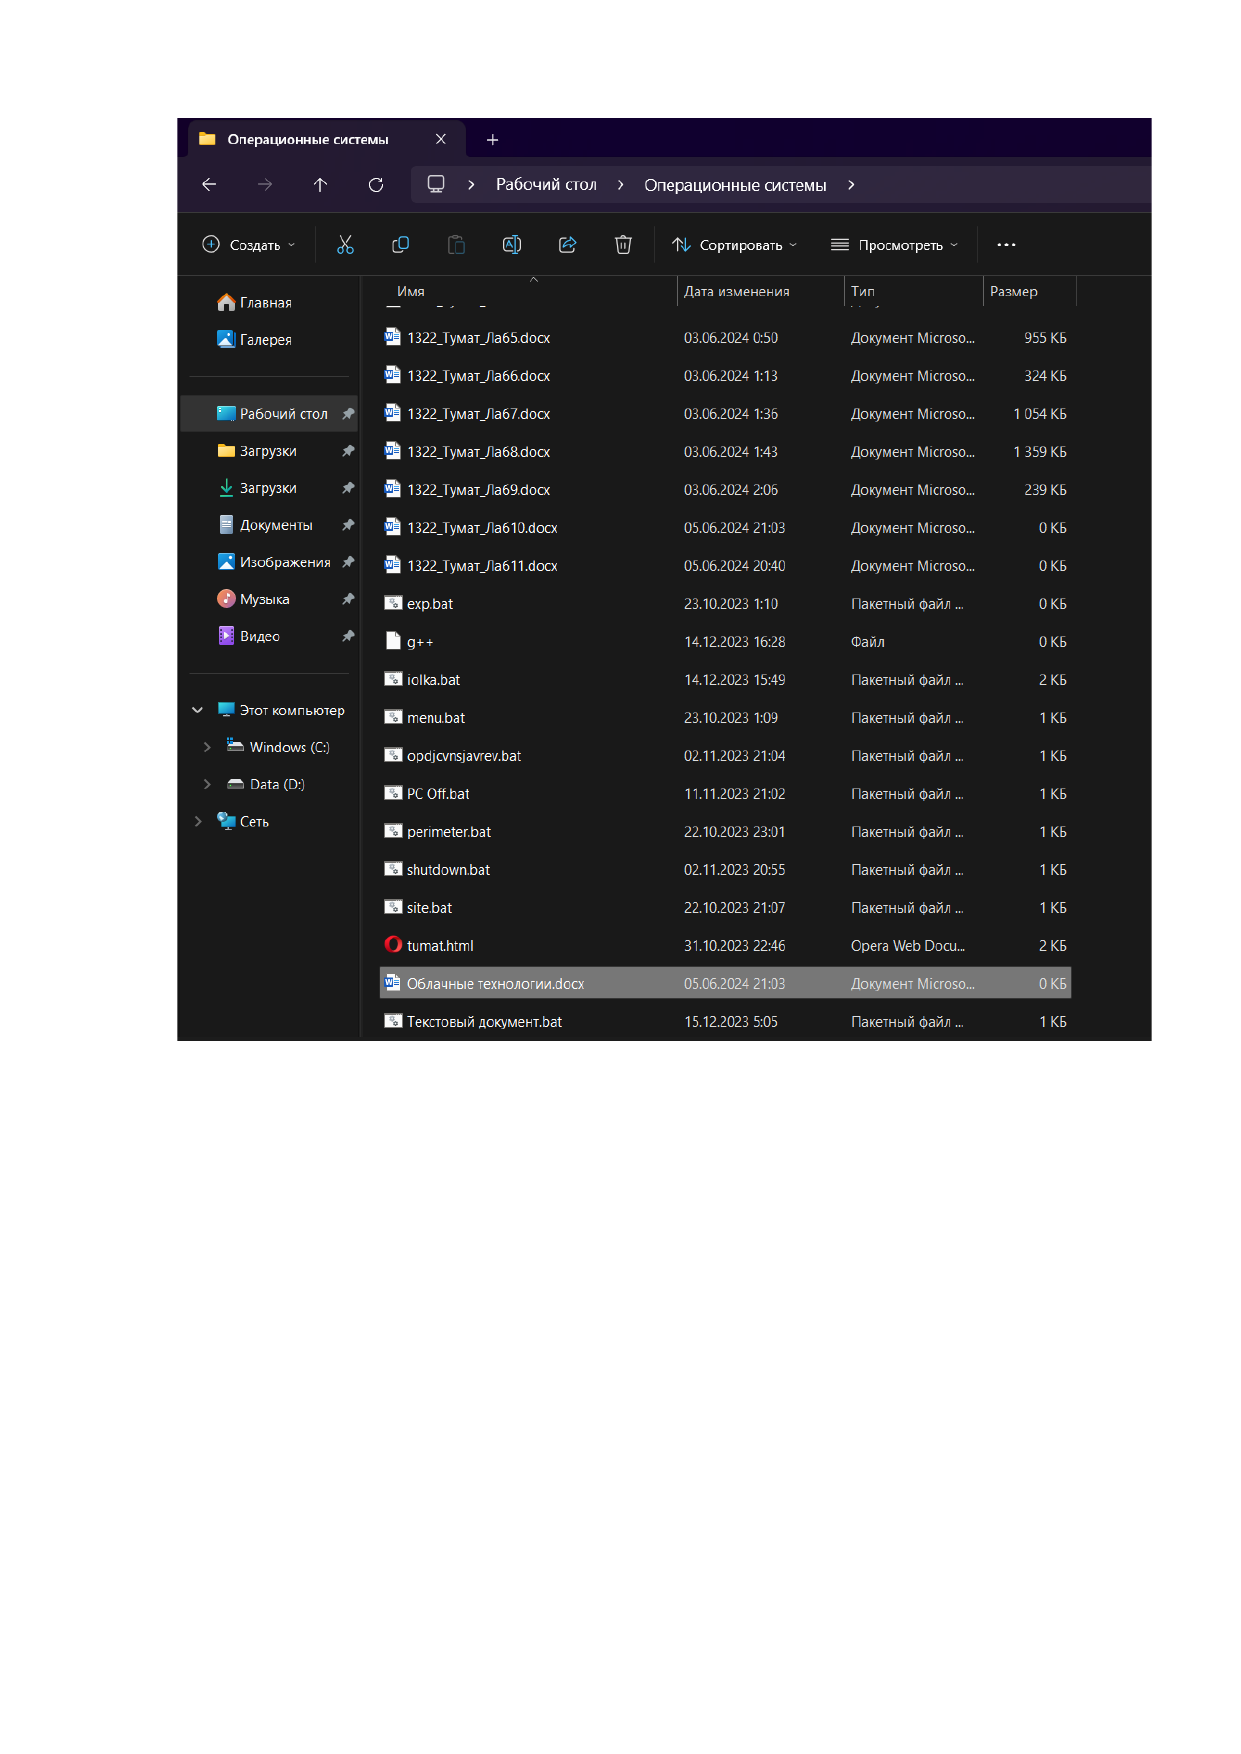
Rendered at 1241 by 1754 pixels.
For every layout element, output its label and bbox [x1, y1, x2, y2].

picture [177, 118, 1152, 1041]
